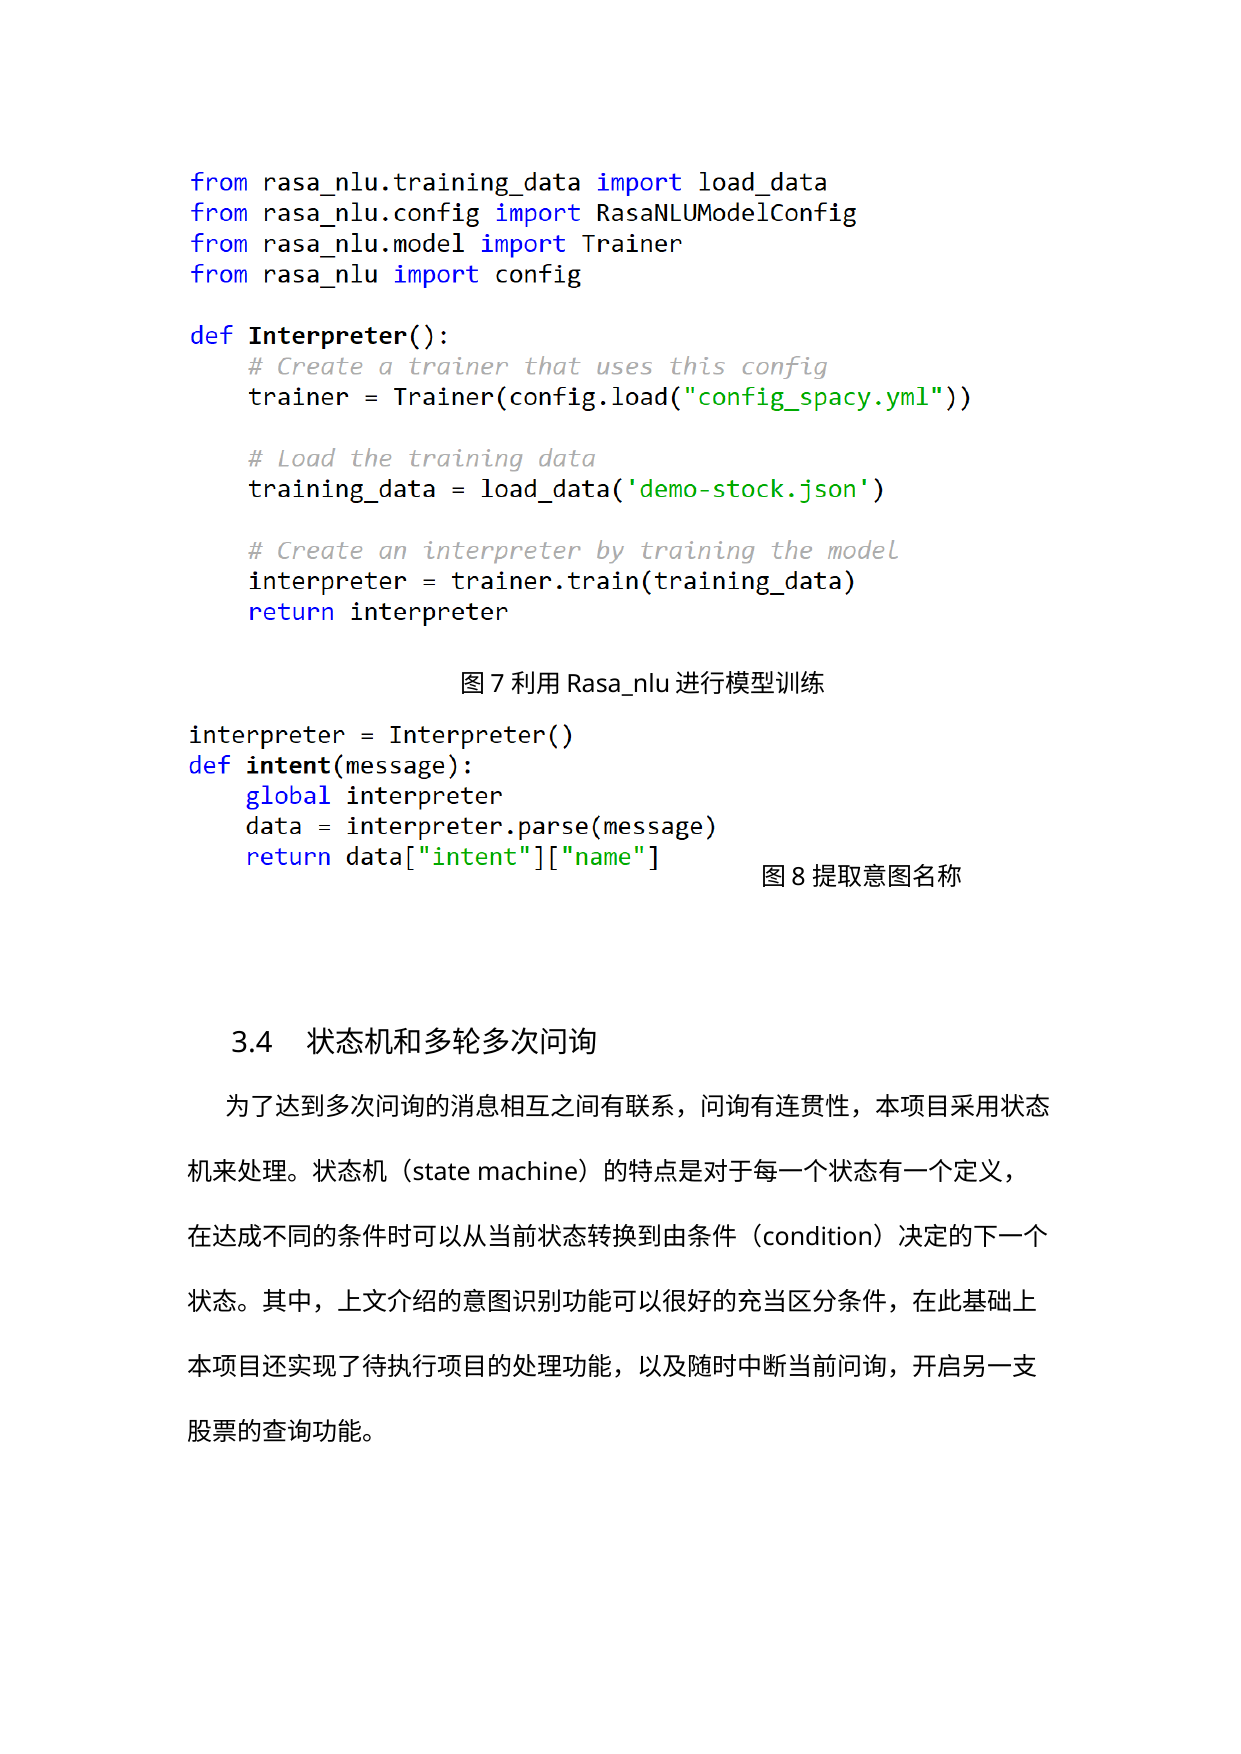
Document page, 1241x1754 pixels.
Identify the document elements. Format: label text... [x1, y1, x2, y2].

picture [187, 162, 1053, 647]
list 状态机和多轮多次问询 [231, 1007, 1053, 1072]
text 为了达到多次问询的消息相互之间有联系，问询有连贯性，本项目采用状态机来处理。状态机（state machine）的特点是对于每一个状态有一个定义，在达成不同的条件时可以从当前状态转换到由条件（condition）决定的下一个状态。其中，上文介绍的意图识别功能可以很好的充当区分条件，在此基础上本项目还实现了待执行项目的处理功能，以及随时中断当前问询，开启另一支股票的查询功能。 [187, 1072, 1053, 1462]
list 图7 利用Rasa_nlu进行模型训练 [232, 649, 1053, 714]
picture [187, 714, 762, 886]
